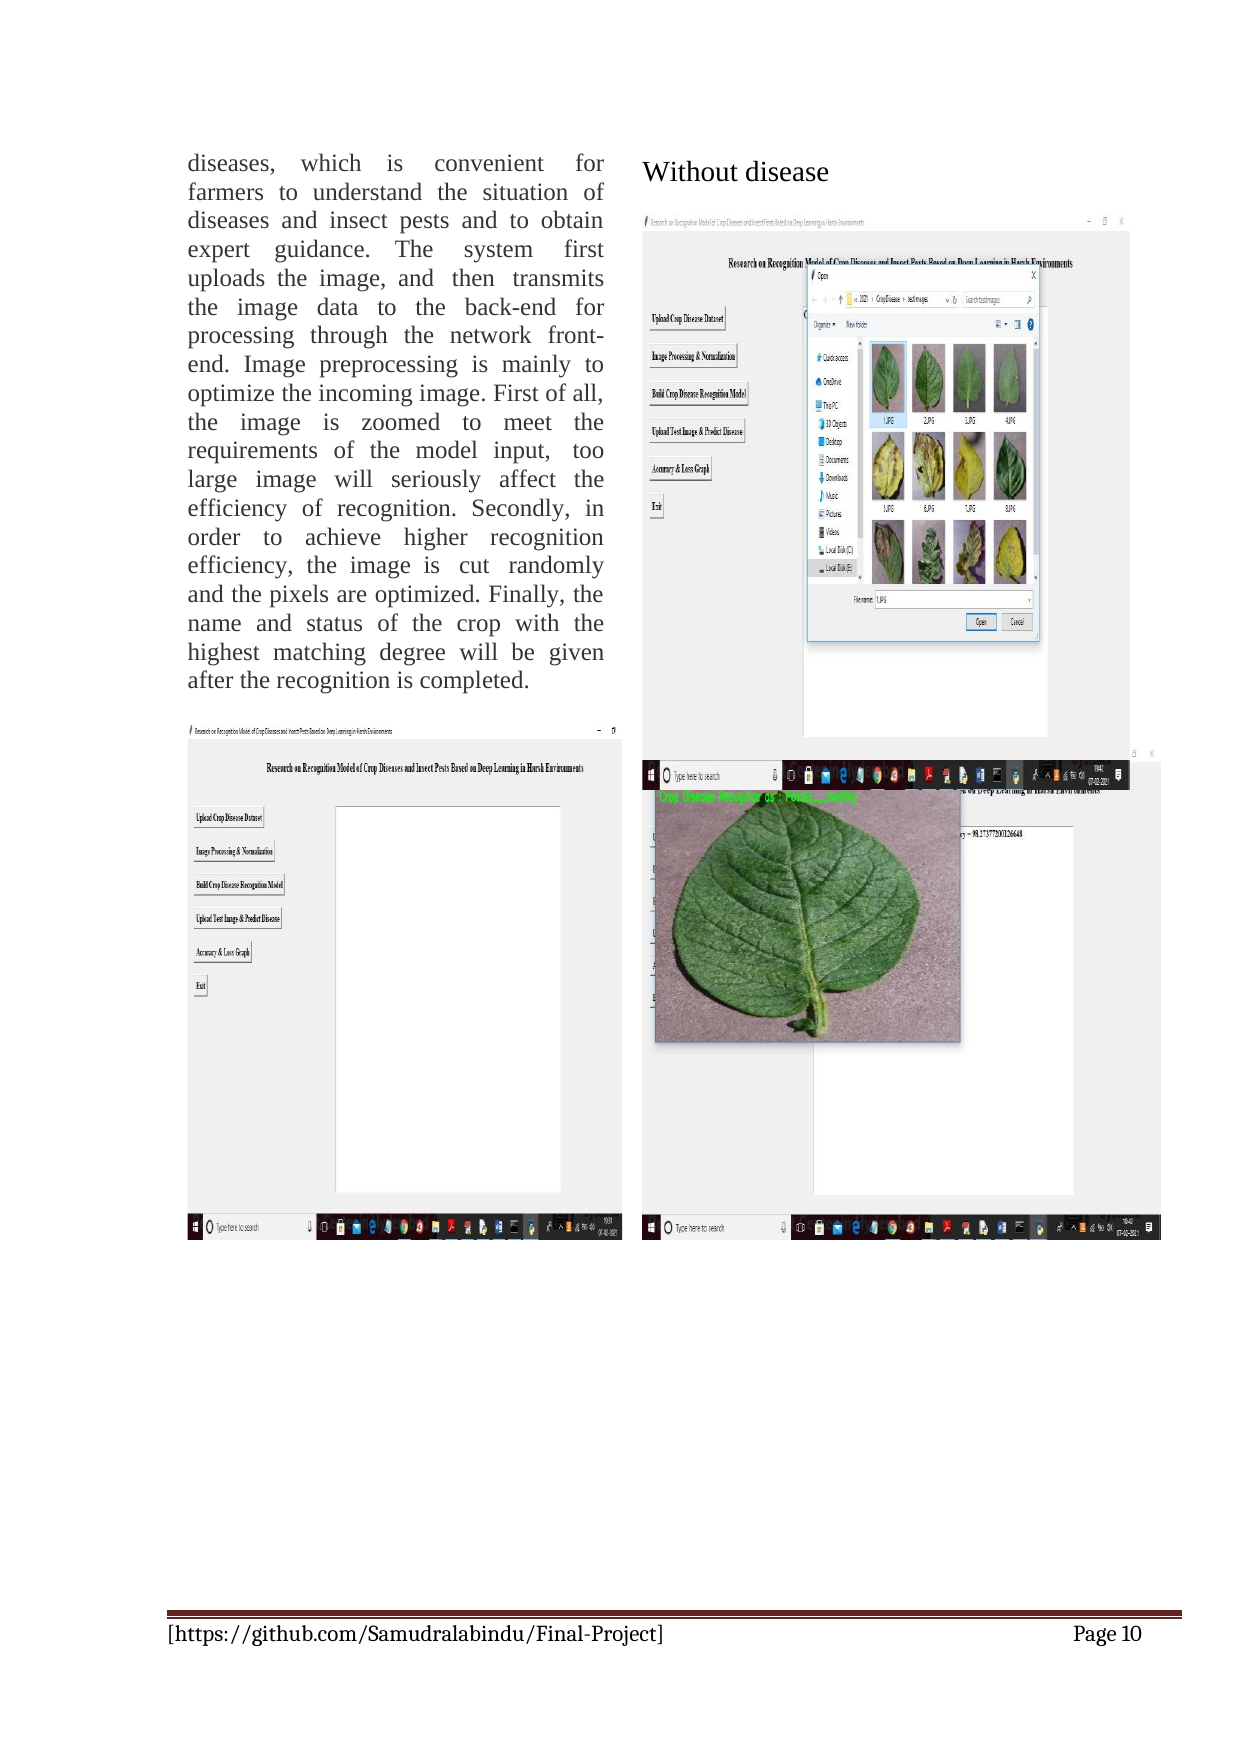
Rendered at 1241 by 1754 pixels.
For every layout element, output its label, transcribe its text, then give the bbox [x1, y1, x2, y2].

picture [642, 213, 1161, 1240]
subtitle Without disease [642, 154, 1182, 188]
picture [187, 725, 623, 1240]
text diseases, which is convenient for farmers to understand the situation of diseases and insect pests and to obtain expert guidance. The system first uploads the image, and then transmits the image data to the back-end for processing through the network front- end. Image preprocessing is mainly to optimize the incoming image. First of all, the image is zoomed to meet the requirements of the model input, too large image will seriously affect the efficiency of recognition. Secondly, in order to achieve higher recognition efficiency, the image is cut randomly and the pixels are optimized. Finally, the name and status of the crop with the highest matching degree will be given after the recognition is completed. [187, 148, 604, 694]
